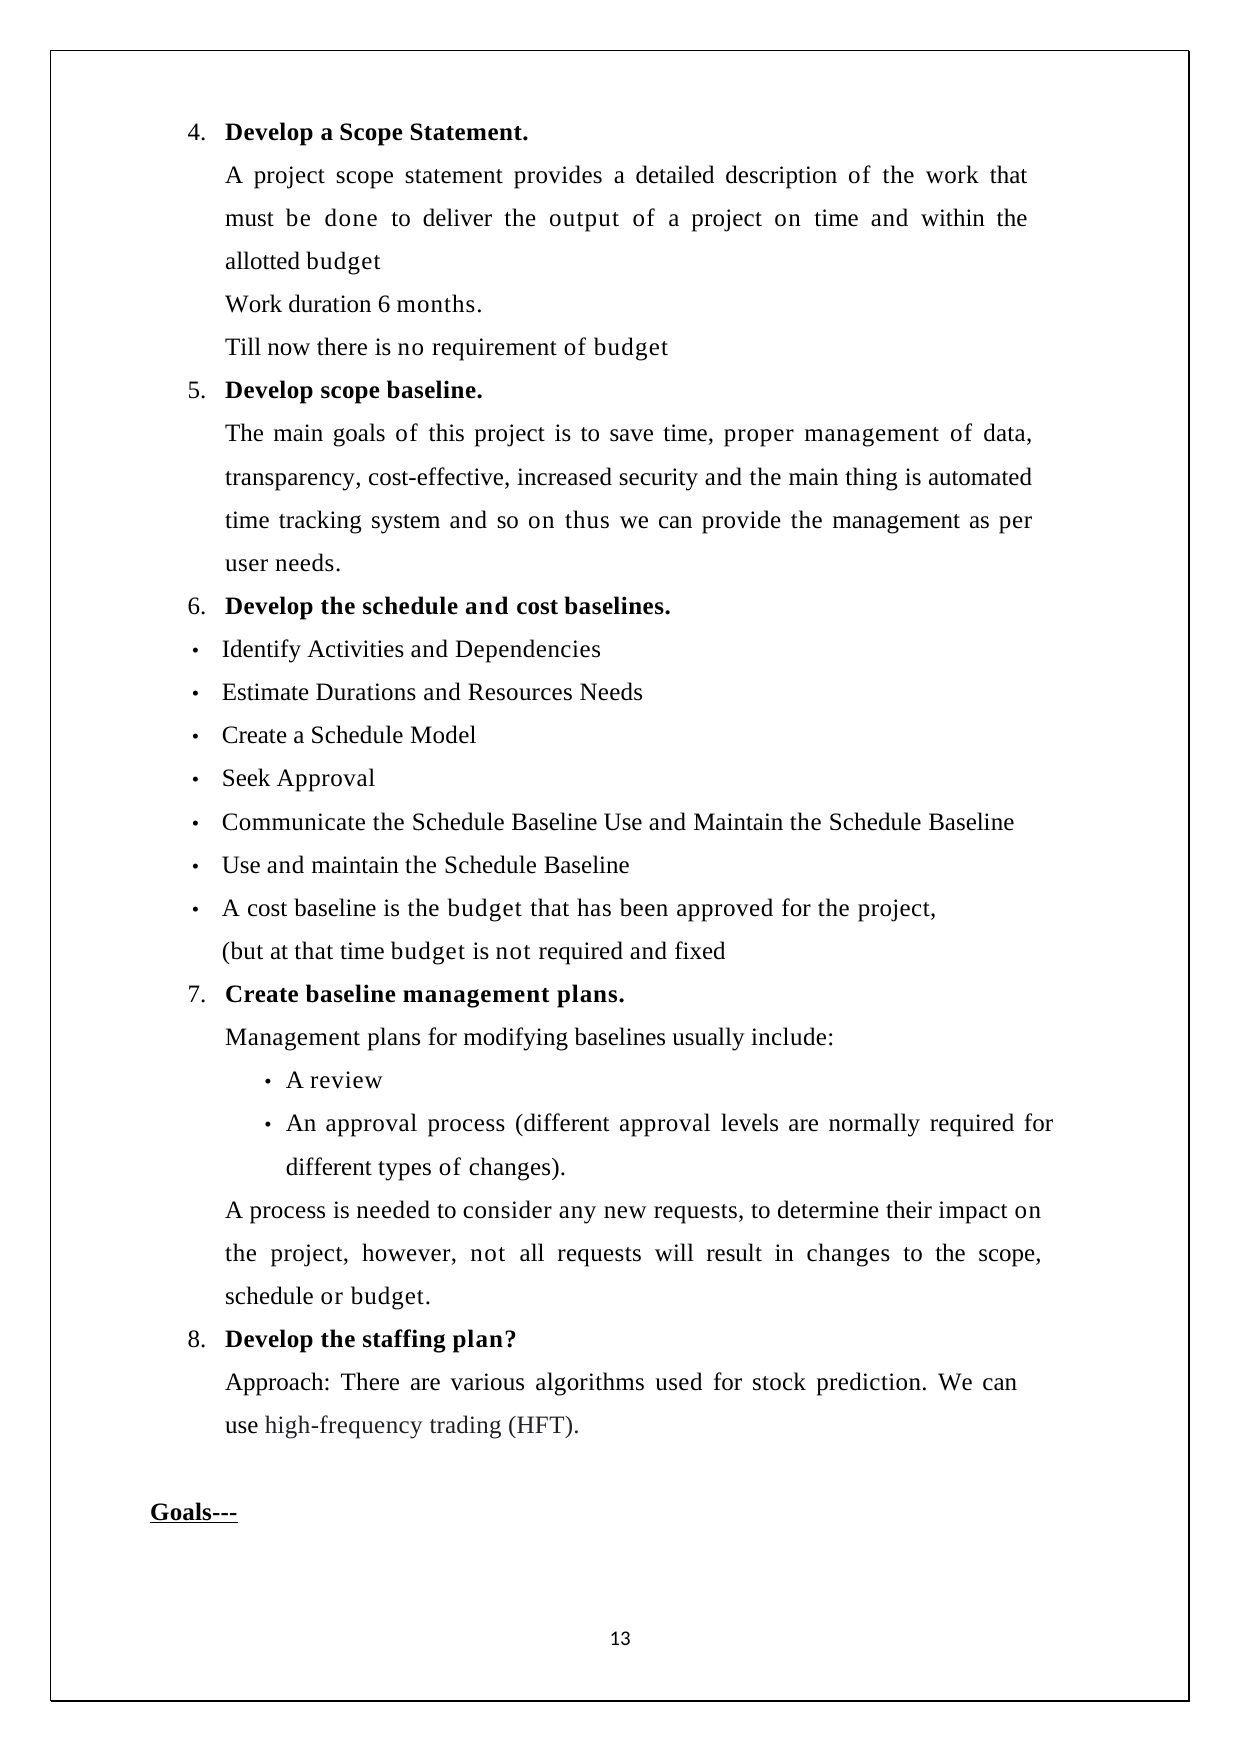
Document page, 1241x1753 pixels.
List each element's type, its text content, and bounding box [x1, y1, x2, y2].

text Work duration 6 months. [225, 289, 1111, 318]
text Approach: There are various algorithms used for stock prediction. We can use high-frequency trading (HFT). [225, 1367, 1017, 1439]
list Create a Schedule Model [192, 720, 1111, 749]
text Management plans for modifying baselines usually include: [225, 1022, 1111, 1051]
list Seek Approval [192, 763, 1111, 792]
text A project scope statement provides a detailed description of the work that must be done to deliver the output of a project on time and within the allotted budget [225, 160, 1028, 275]
text A process is needed to consider any new requests, to determine their impact on the project, however, not all requests will result in changes to the scope, schedule or budget. [225, 1195, 1041, 1310]
list Create baseline management plans. [187, 979, 1111, 1008]
list Estimate Durations and Resources Needs [192, 677, 1111, 706]
list Develop scope baseline. [187, 375, 1111, 404]
list Develop the schedule and cost baselines. [187, 591, 1111, 620]
list An approval process (different approval levels are normally required for different types of changes). [264, 1108, 1053, 1180]
list Identify Activities and Dependencies [192, 634, 1111, 663]
list Communicate the Schedule Baseline Use and Maintain the Schedule Baseline [192, 807, 1032, 835]
text The main goals of this project is to save time, proper management of data, transparency, cost-effective, increased security and the main thing is automated time tracking system and so on thus we can provide the management as per user needs. [225, 418, 1032, 577]
text Goals--- [150, 1497, 1111, 1525]
list Develop a Scope Statement. [187, 117, 1111, 145]
text Till now there is no requirement of budget [225, 332, 1111, 361]
list Develop the staffing plan? [187, 1324, 1111, 1353]
list A cost baseline is the budget that has been approved for the project, (but at that time budget is not required and fixed [192, 893, 937, 965]
list Use and maintain the Schedule Baseline [192, 850, 1111, 878]
list A review [264, 1065, 1111, 1094]
